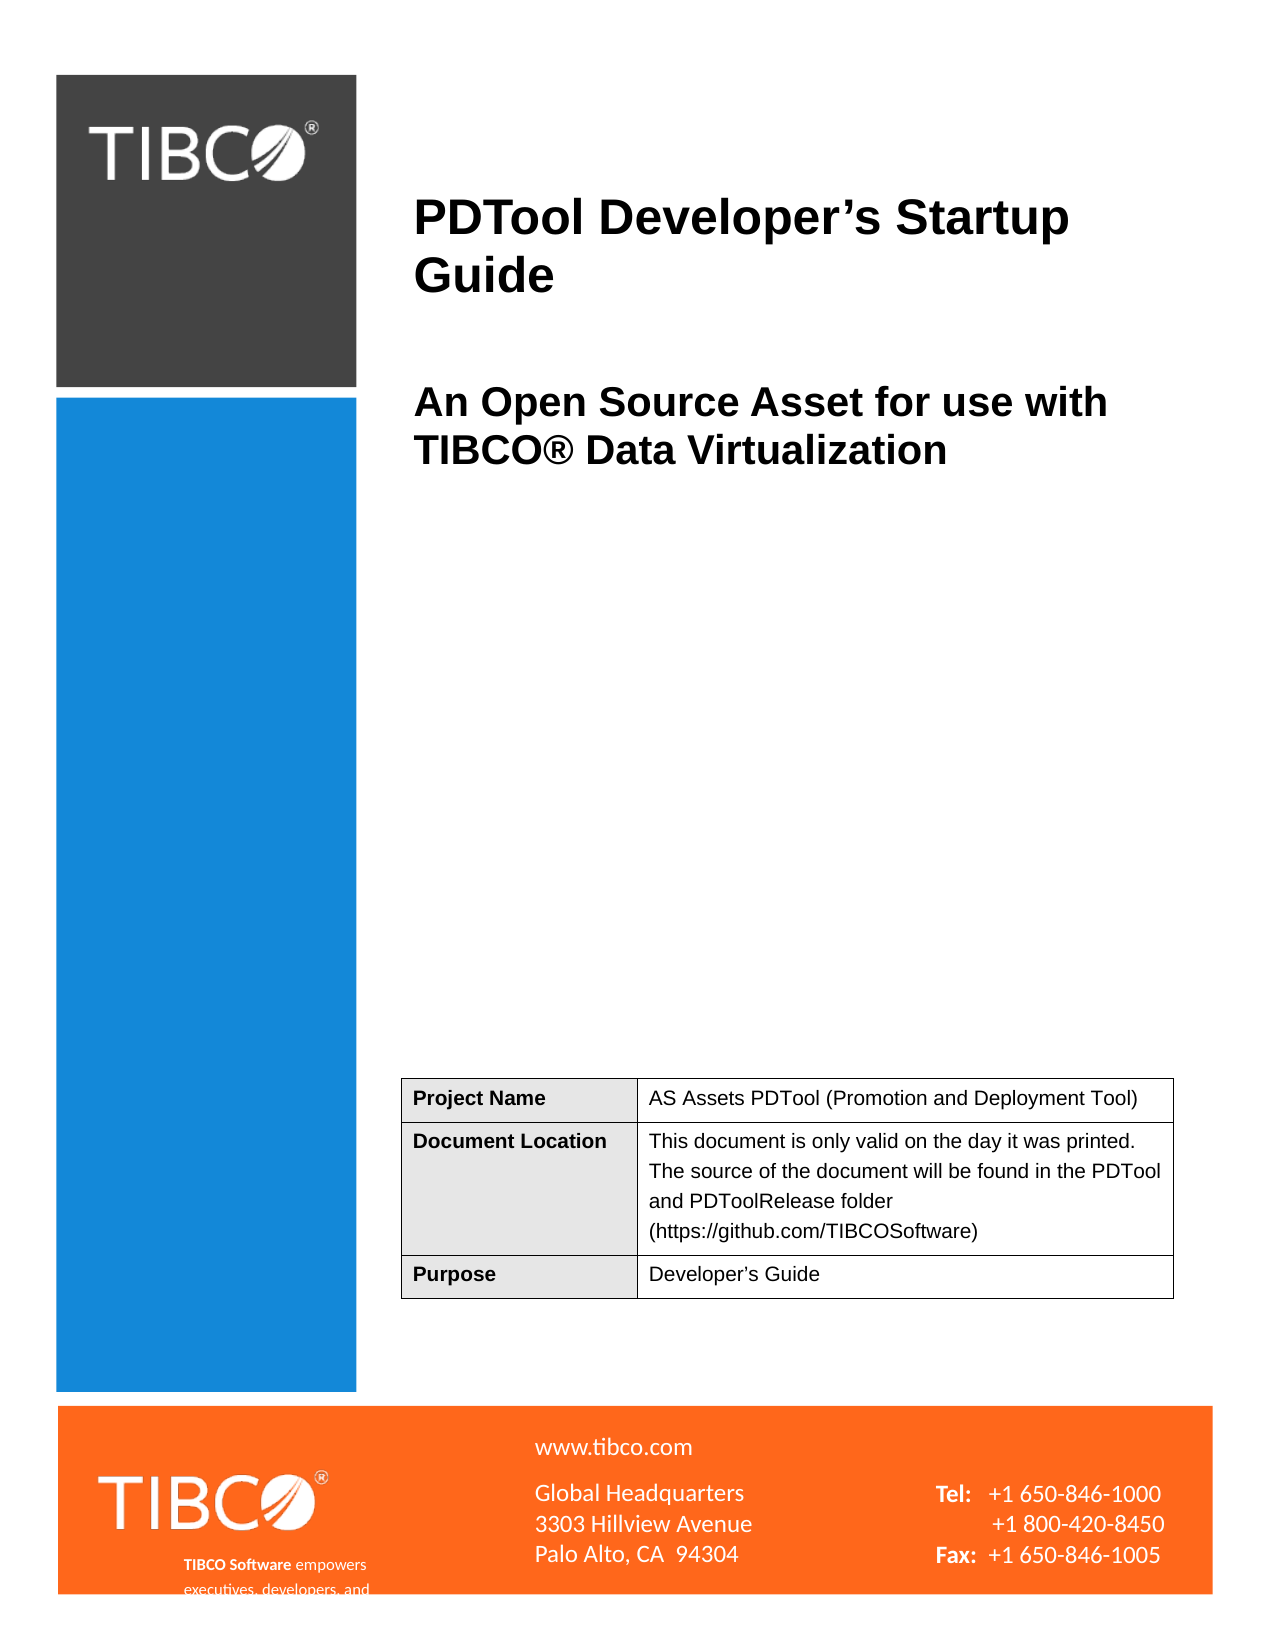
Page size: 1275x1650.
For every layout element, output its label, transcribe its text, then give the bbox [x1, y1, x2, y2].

table_cell Developer’s Guide [638, 1256, 1173, 1298]
table_header Project Name [402, 1079, 637, 1122]
table_cell Purpose [402, 1256, 637, 1298]
table_header AS Assets PDTool (Promotion and Deployment Tool) [638, 1079, 1173, 1122]
title An Open Source Asset for use with TIBCO® Data Virtualization [413, 377, 1162, 473]
table_cell Document Location [402, 1123, 637, 1255]
table_cell This document is only valid on the day it was printed. The source of the document will be found in the PDTool and PDToolRelease folder (https://github.com/TIBCOSoftware) [638, 1123, 1173, 1255]
picture [93, 1462, 338, 1537]
picture [84, 113, 329, 188]
title PDTool Developer’s Startup Guide [413, 187, 1162, 302]
